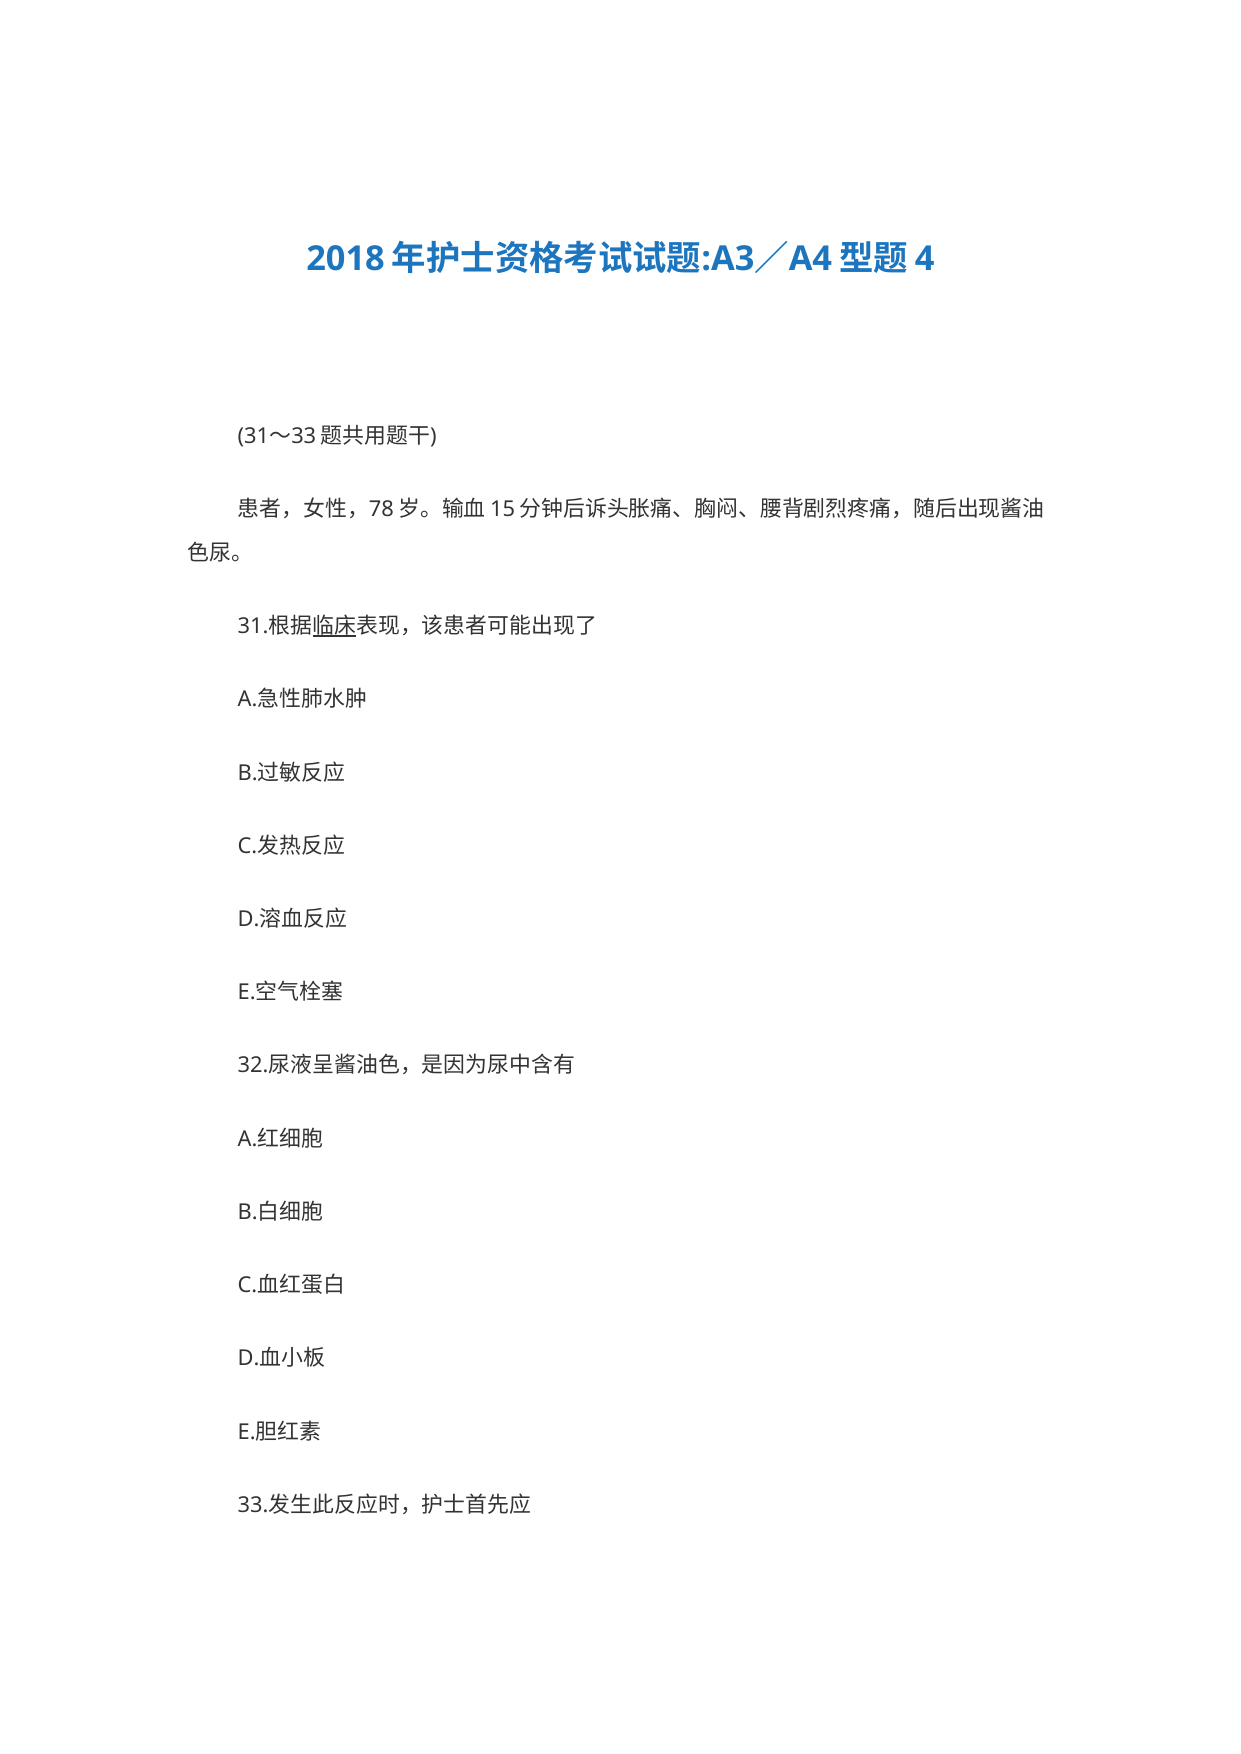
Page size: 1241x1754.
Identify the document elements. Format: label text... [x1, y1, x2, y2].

text E.胆红素 [187, 1407, 1053, 1452]
text A.急性肺水肿 [187, 675, 1053, 719]
text (31～33题共用题干) [187, 411, 1053, 456]
text C.发热反应 [187, 822, 1053, 866]
text 2018年护士资格考试试题:A3／A4型题4 [219, 211, 1021, 299]
text 31.根据临床表现，该患者可能出现了 [187, 602, 1053, 646]
text 患者，女性，78岁。输血15分钟后诉头胀痛、胸闷、腰背剧烈疼痛，随后出现酱油色尿。 [187, 485, 1053, 573]
text E.空气栓塞 [187, 968, 1053, 1012]
text A.红细胞 [187, 1114, 1053, 1159]
text C.血红蛋白 [187, 1261, 1053, 1305]
text D.血小板 [187, 1334, 1053, 1378]
text B.过敏反应 [187, 748, 1053, 792]
text D.溶血反应 [187, 895, 1053, 939]
text B.白细胞 [187, 1188, 1053, 1232]
text 32.尿液呈酱油色，是因为尿中含有 [187, 1041, 1053, 1085]
text 33.发生此反应时，护士首先应 [187, 1481, 1053, 1525]
